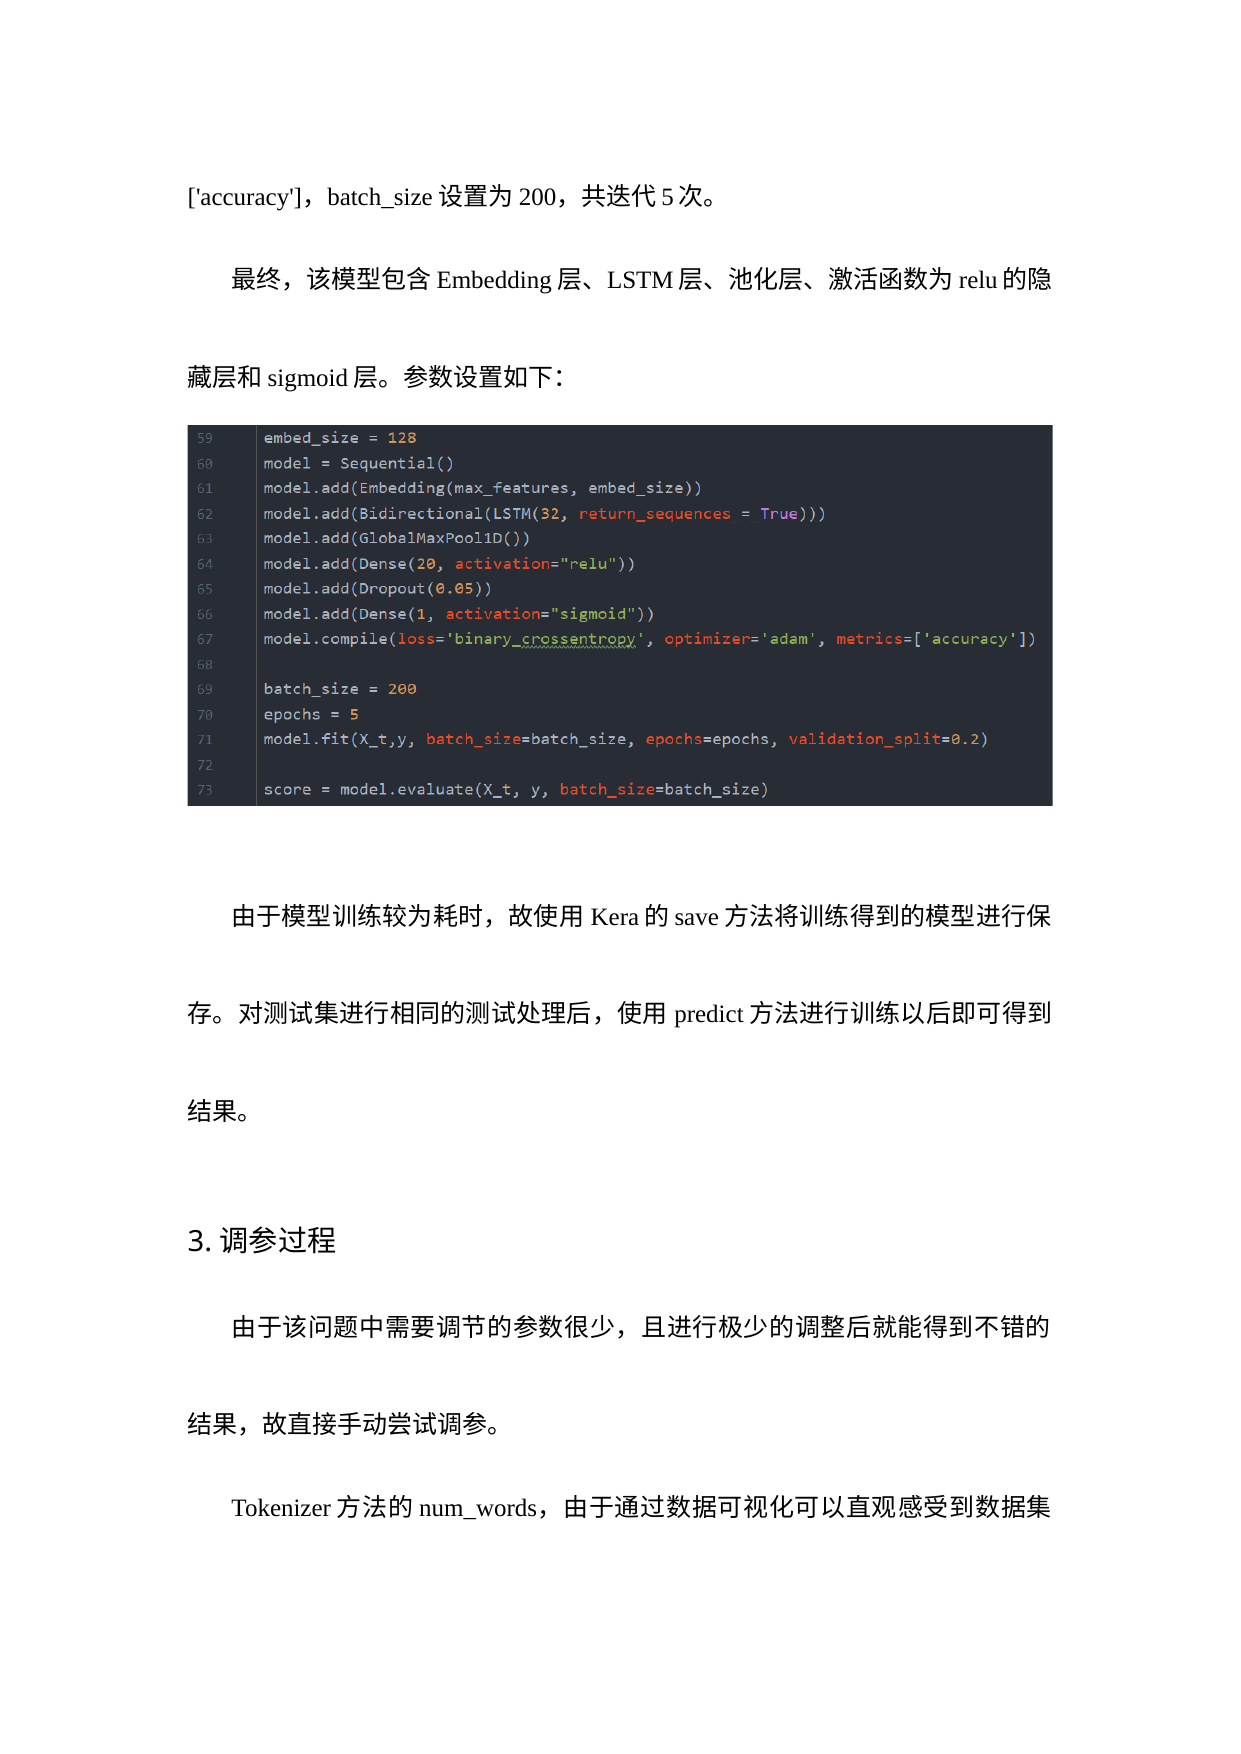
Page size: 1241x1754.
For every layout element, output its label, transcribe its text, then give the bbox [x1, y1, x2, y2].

text 由于模型训练较为耗时，故使用Kera的save方法将训练得到的模型进行保存。对测试集进行相同的测试处理后，使用predict方法进行训练以后即可得到结果。 [187, 882, 1053, 1142]
picture [187, 425, 1053, 806]
text 3. 调参过程 [187, 1207, 1053, 1272]
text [187, 162, 1053, 227]
text 最终，该模型包含Embedding层、LSTM层、池化层、激活函数为relu的隐藏层和sigmoid层。参数设置如下： [187, 245, 1053, 408]
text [187, 1473, 1053, 1538]
text 由于该问题中需要调节的参数很少，且进行极少的调整后就能得到不错的结果，故直接手动尝试调参。 [187, 1293, 1053, 1455]
